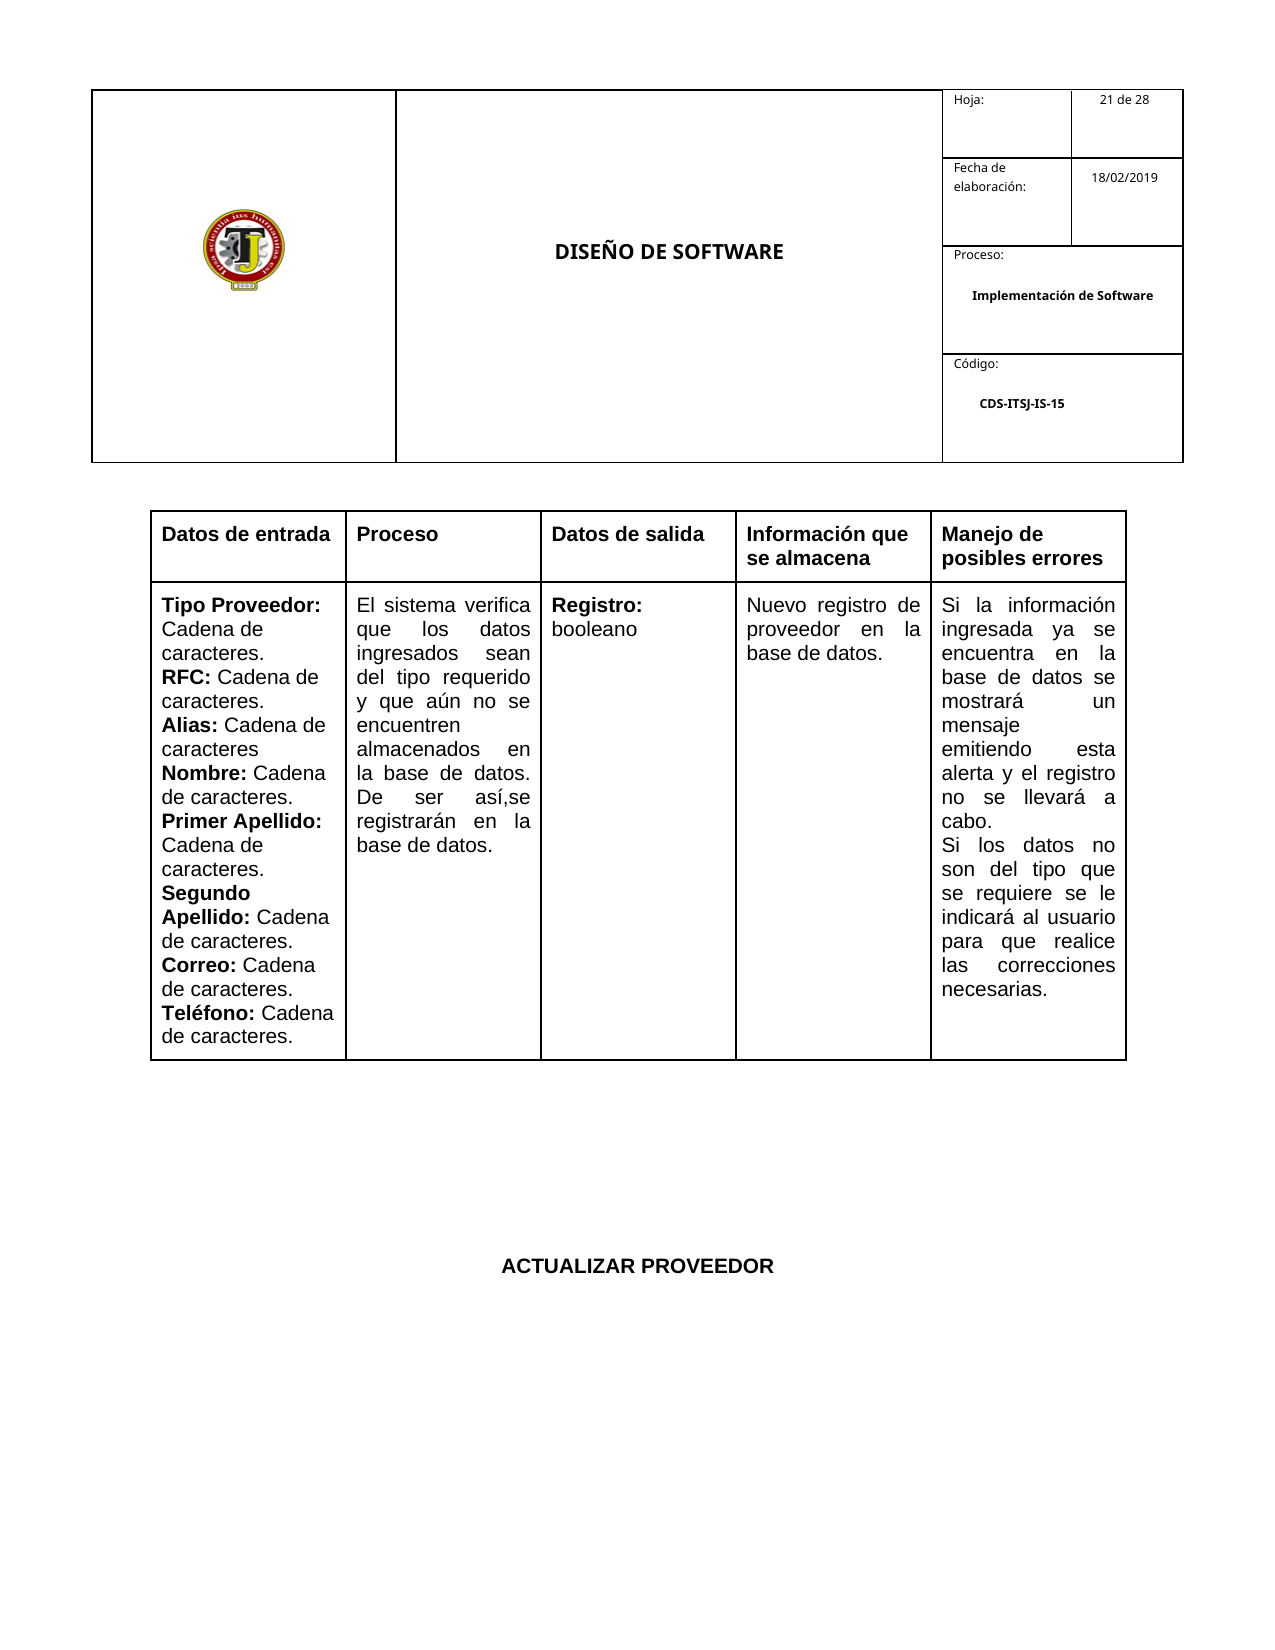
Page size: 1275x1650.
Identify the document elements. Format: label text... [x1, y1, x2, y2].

table_cell Registro: booleano [542, 583, 735, 1059]
table_header Datos de salida [542, 512, 735, 581]
table_cell Tipo Proveedor: Cadena de caracteres. RFC: Cadena de caracteres. Alias: Cadena de caracteres Nombre: Cadena de caracteres. Primer Apellido: Cadena de caracteres. Segundo Apellido: Cadena de caracteres. Correo: Cadena de caracteres. Teléfono: Cadena de caracteres. [152, 583, 345, 1059]
table_header Proceso [347, 512, 540, 581]
table_header Datos de entrada [152, 512, 345, 581]
table_header Información que se almacena [737, 512, 930, 581]
text ACTUALIZAR PROVEEDOR [150, 1254, 1125, 1278]
table_cell El sistema verifica que los datos ingresados sean del tipo requerido y que aún no se encuentren almacenados en la base de datos. De ser así,se registrarán en la base de datos. [347, 583, 540, 1059]
table_header Manejo de posibles errores [932, 512, 1125, 581]
table_cell Nuevo registro de proveedor en la base de datos. [737, 583, 930, 1059]
table_cell Si la información ingresada ya se encuentra en la base de datos se mostrará un mensaje emitiendo esta alerta y el registro no se llevará a cabo. Si los datos no son del tipo que se requiere se le indicará al usuario para que realice las correcciones necesarias. [932, 583, 1125, 1059]
picture [200, 209, 287, 294]
